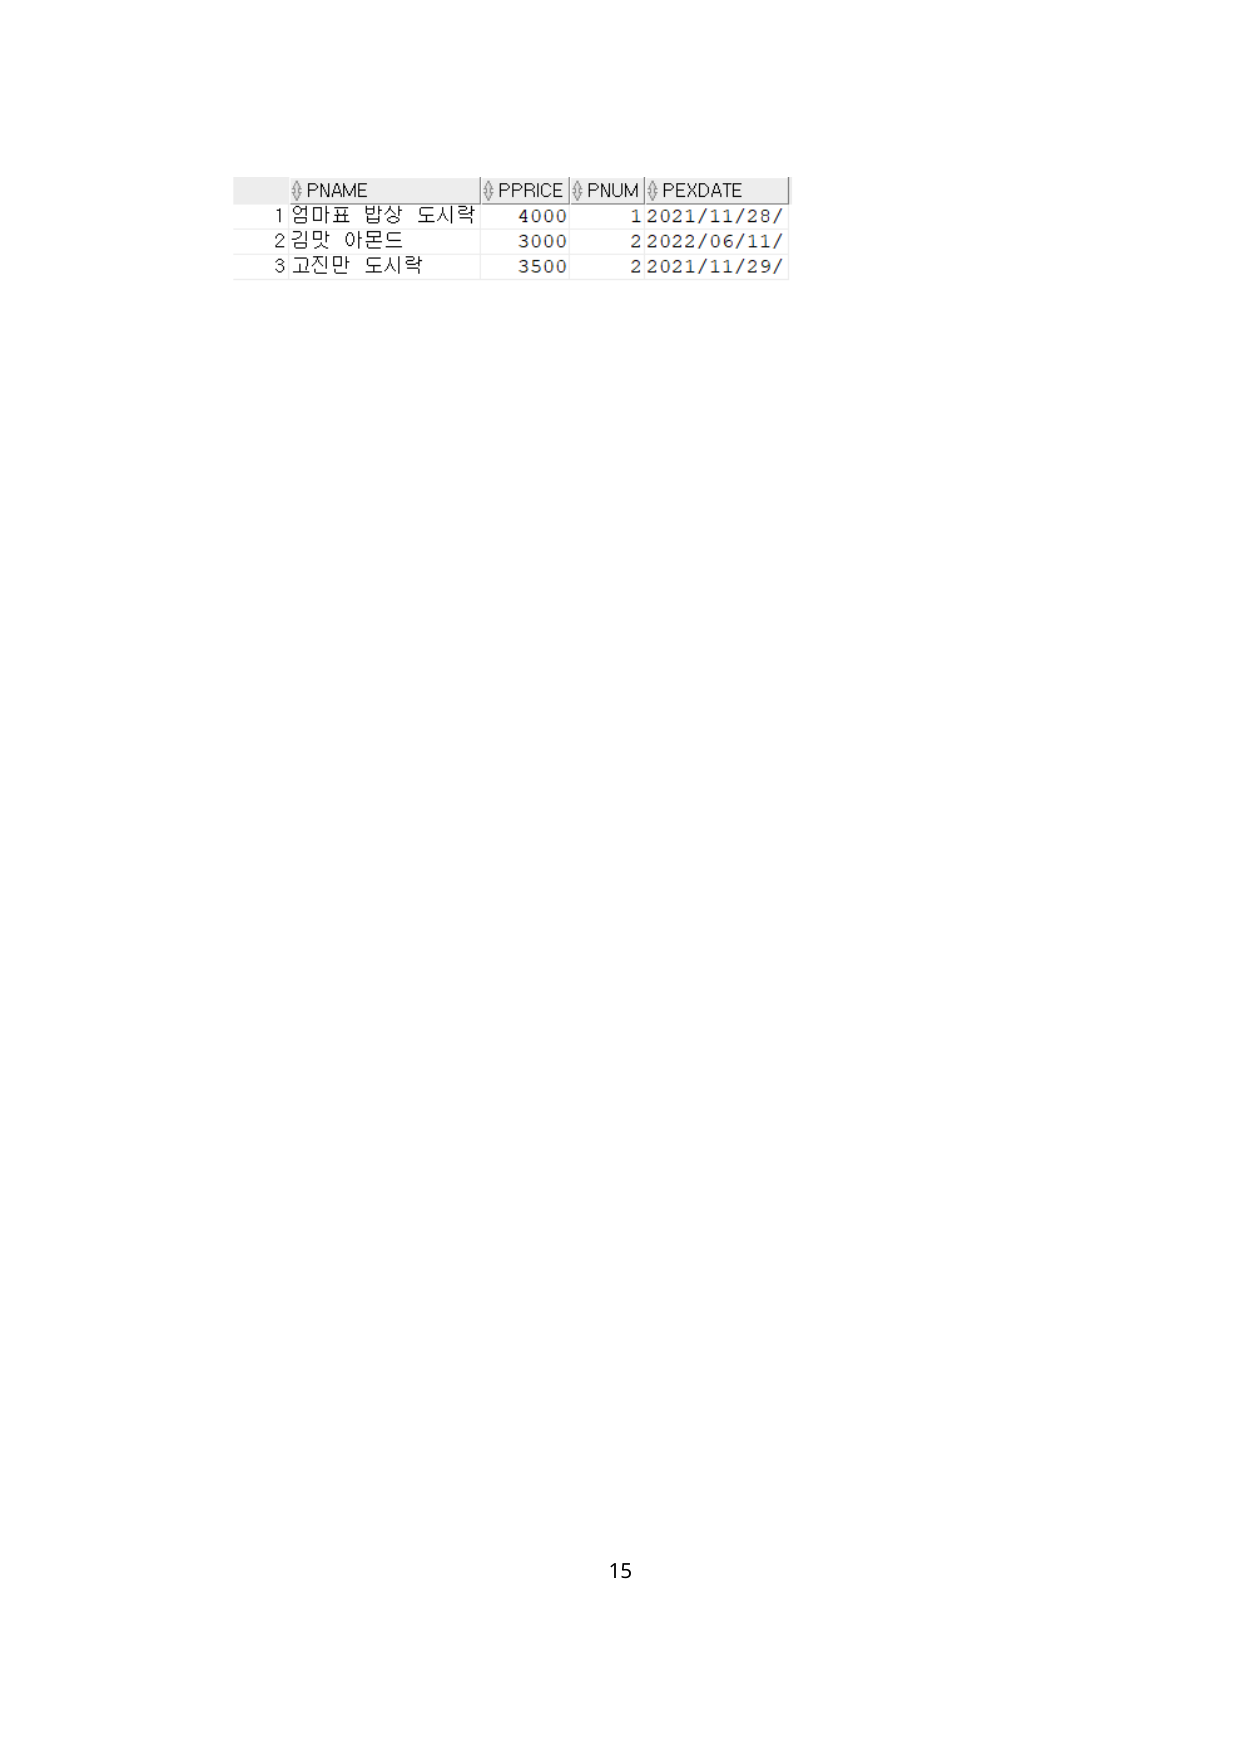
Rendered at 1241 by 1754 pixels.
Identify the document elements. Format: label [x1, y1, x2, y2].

picture [233, 177, 793, 284]
